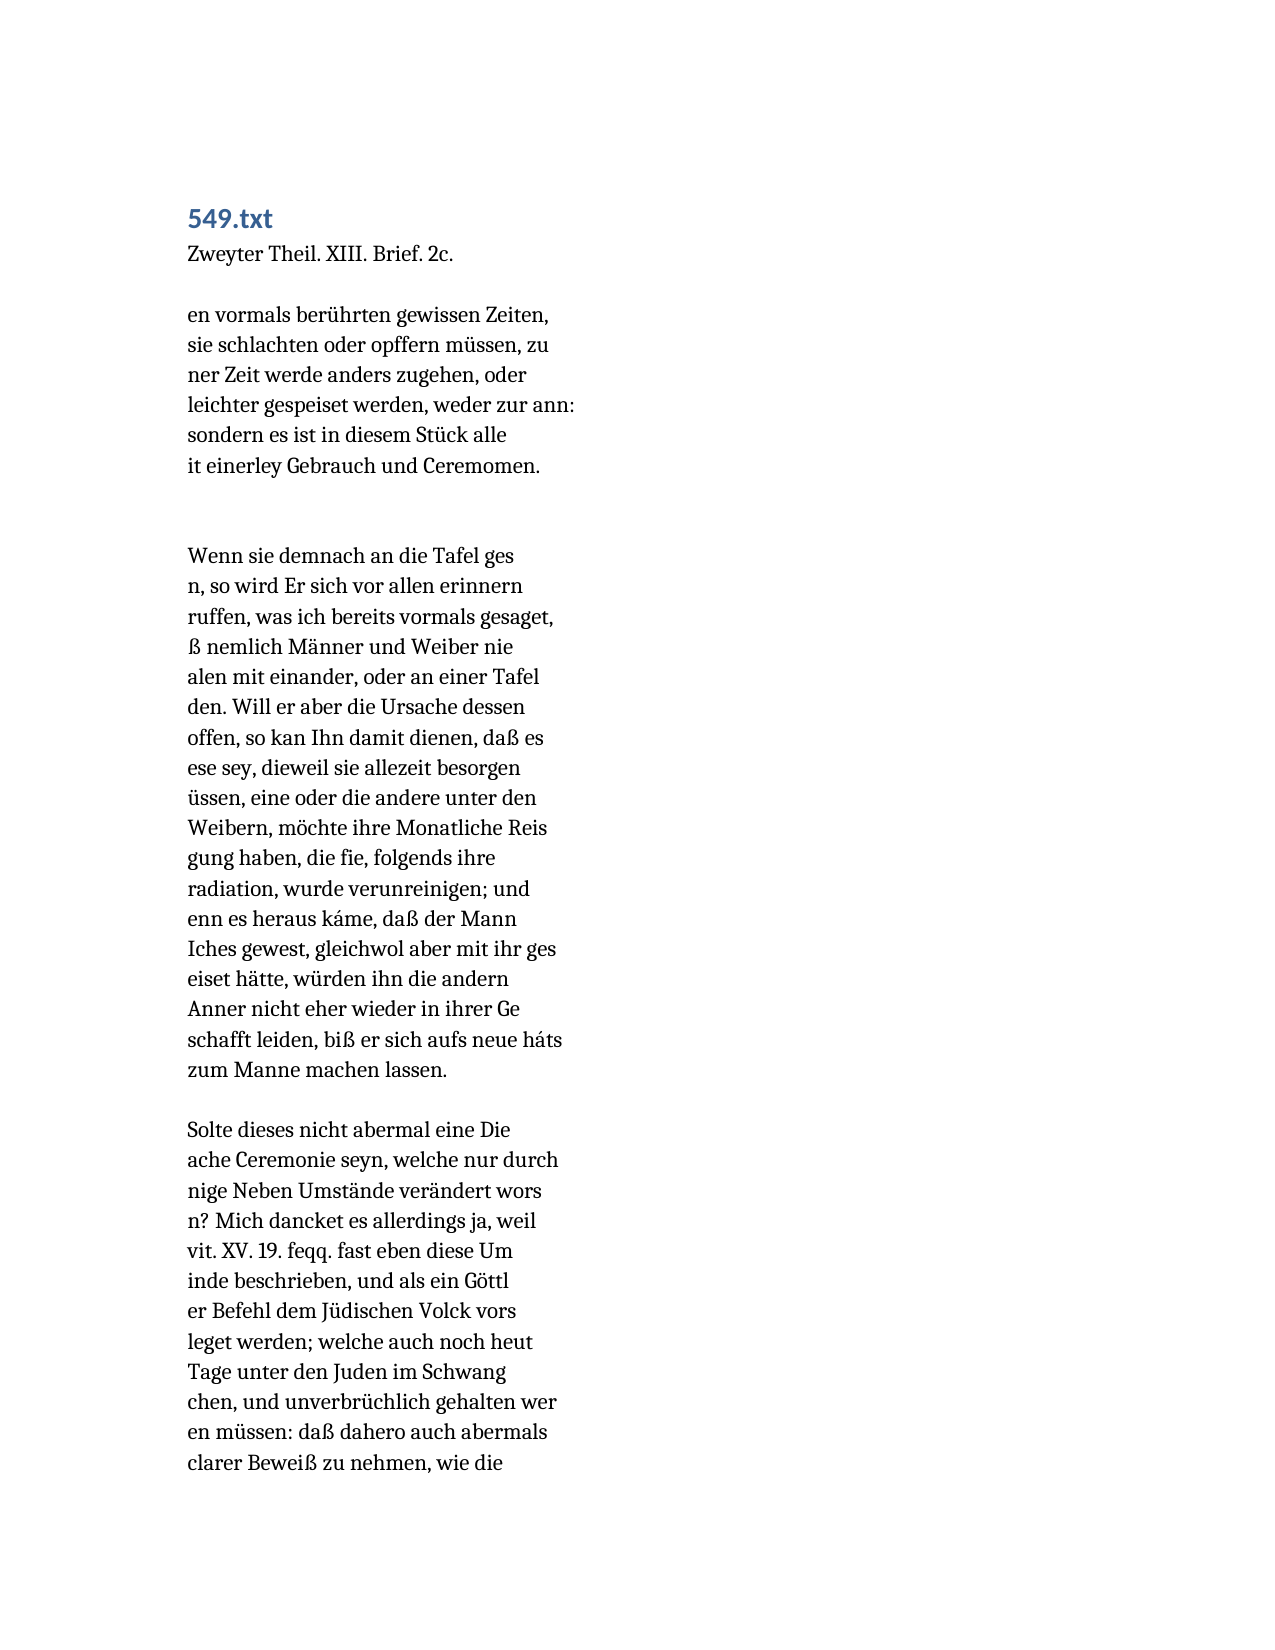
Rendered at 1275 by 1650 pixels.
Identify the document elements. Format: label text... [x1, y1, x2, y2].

subtitle 549.txt [187, 200, 1087, 236]
